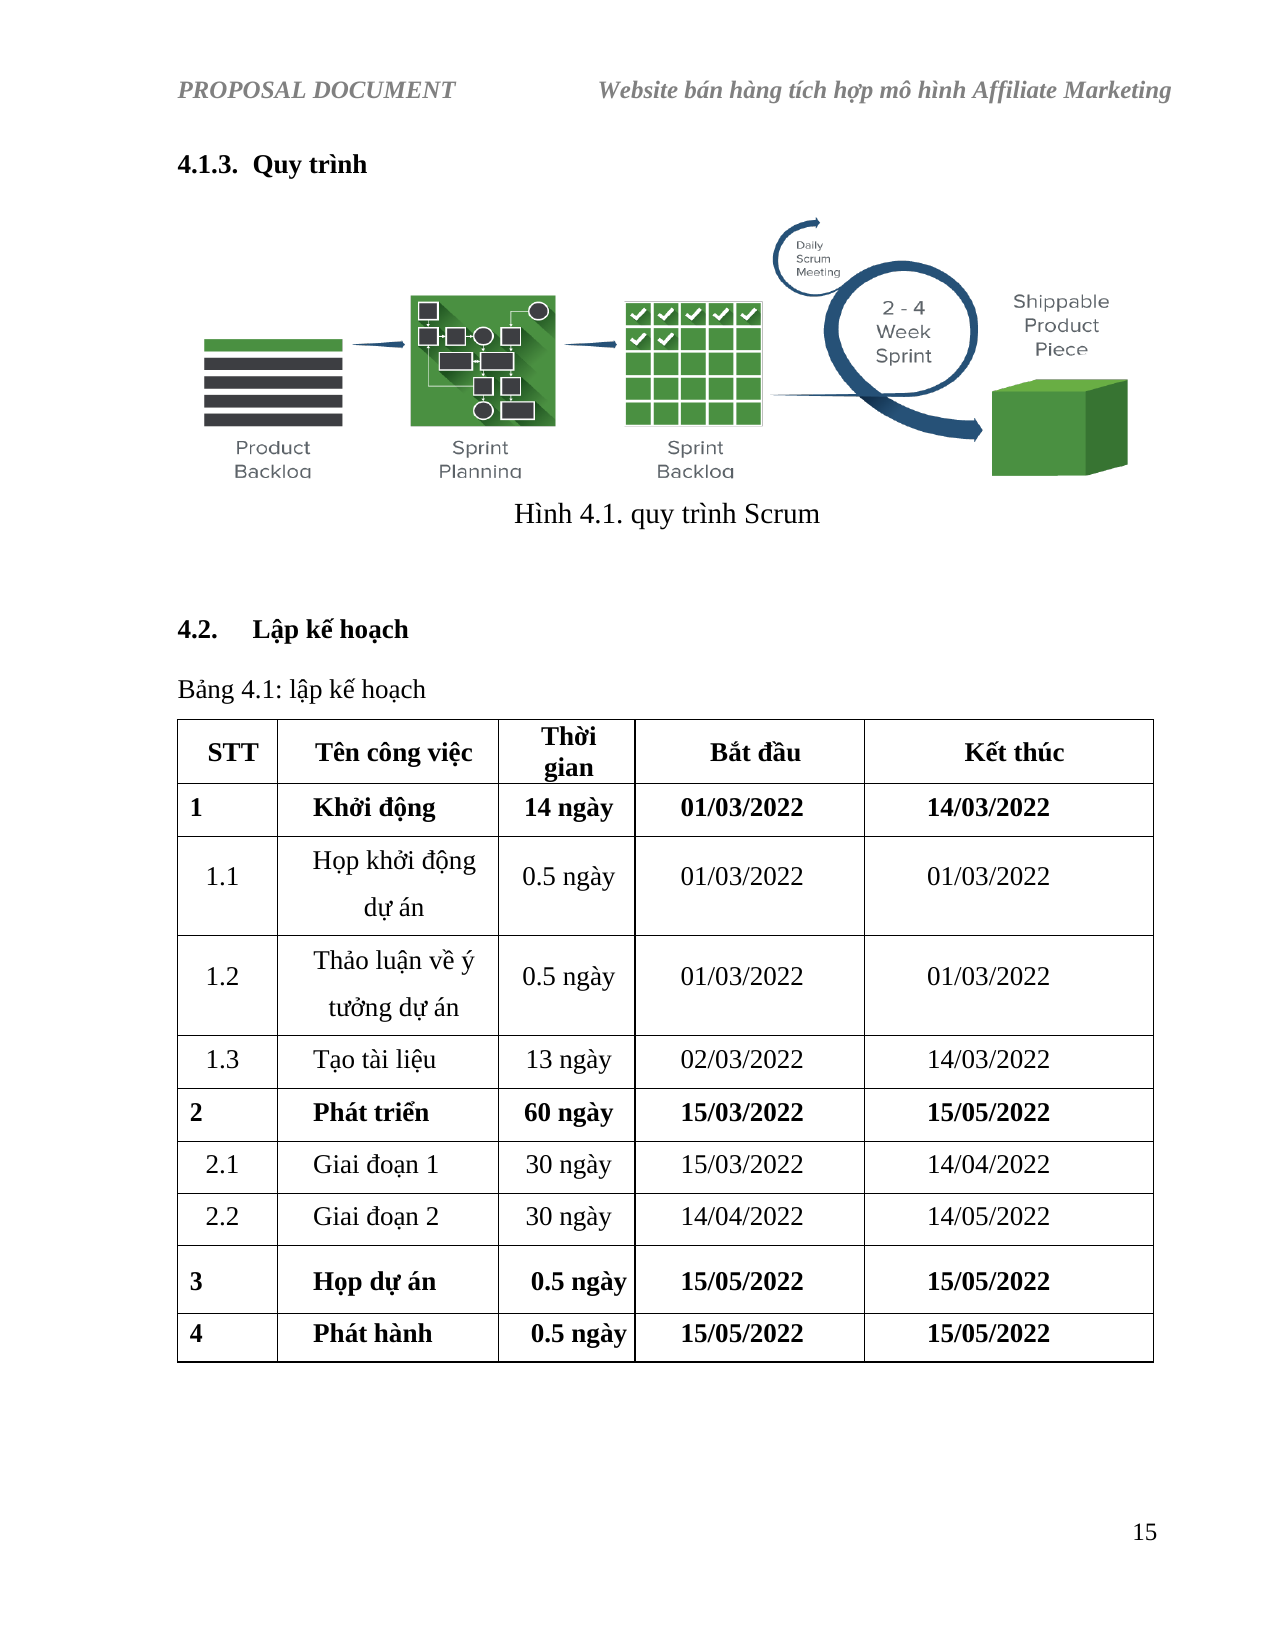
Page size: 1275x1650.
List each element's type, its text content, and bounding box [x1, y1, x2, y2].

list Quy trình [177, 148, 1157, 179]
table_cell 60 ngày [499, 1089, 634, 1141]
table_cell 1.3 [178, 1036, 277, 1088]
table_cell Phát triển [278, 1089, 498, 1141]
table_cell 0.5 ngày [499, 1246, 634, 1313]
table_cell 2.1 [178, 1142, 277, 1192]
table_cell 1.1 [178, 837, 277, 935]
table_header Kết thúc [865, 720, 1153, 783]
table_cell 0.5 ngày [499, 837, 634, 935]
table_cell 15/05/2022 [636, 1246, 864, 1313]
table_cell 01/03/2022 [865, 837, 1153, 935]
text Hình 4.1. quy trình Scrum [177, 328, 1157, 530]
table_header STT [178, 720, 277, 783]
table_cell 15/03/2022 [636, 1089, 864, 1141]
table_cell 13 ngày [499, 1036, 634, 1088]
table_cell 14/04/2022 [636, 1194, 864, 1245]
table_cell 1 [178, 784, 277, 836]
table_cell 0.5 ngày [499, 1314, 634, 1361]
table_cell 2.2 [178, 1194, 277, 1245]
table_cell 15/05/2022 [865, 1246, 1153, 1313]
table_cell 3 [178, 1246, 277, 1313]
table_cell Phát hành [278, 1314, 498, 1361]
table_cell Khởi động [278, 784, 498, 836]
table_cell 01/03/2022 [636, 837, 864, 935]
table_cell 01/03/2022 [636, 936, 864, 1035]
table_cell Giai đoạn 1 [278, 1142, 498, 1192]
table_cell 0.5 ngày [499, 936, 634, 1035]
text Bảng 4.1: lập kế hoạch [177, 673, 1157, 704]
list Lập kế hoạch [177, 613, 1157, 645]
table_cell 15/05/2022 [865, 1089, 1153, 1141]
table_cell 01/03/2022 [636, 784, 864, 836]
table_cell 30 ngày [499, 1142, 634, 1192]
table_cell 14/03/2022 [865, 1036, 1153, 1088]
picture [203, 216, 1128, 479]
table_cell 01/03/2022 [865, 936, 1153, 1035]
table_cell 1.2 [178, 936, 277, 1035]
table_cell Tạo tài liệu [278, 1036, 498, 1088]
table_header Tên công việc [278, 720, 498, 783]
table_cell 30 ngày [499, 1194, 634, 1245]
table_cell 14/05/2022 [865, 1194, 1153, 1245]
table_cell Thảo luận về ý tưởng dự án [278, 936, 498, 1035]
table_cell 2 [178, 1089, 277, 1141]
table_cell Giai đoạn 2 [278, 1194, 498, 1245]
table_cell Họp khởi động dự án [278, 837, 498, 935]
table_cell 14/04/2022 [865, 1142, 1153, 1192]
table_cell 15/05/2022 [865, 1314, 1153, 1361]
table_cell 02/03/2022 [636, 1036, 864, 1088]
table_header Thời gian [499, 720, 634, 783]
table_header Bắt đầu [636, 720, 864, 783]
table_cell 14/03/2022 [865, 784, 1153, 836]
table_cell 15/03/2022 [636, 1142, 864, 1192]
table_cell 14 ngày [499, 784, 634, 836]
table_cell 4 [178, 1314, 277, 1361]
table_cell 15/05/2022 [636, 1314, 864, 1361]
table_cell Họp dự án [278, 1246, 498, 1313]
